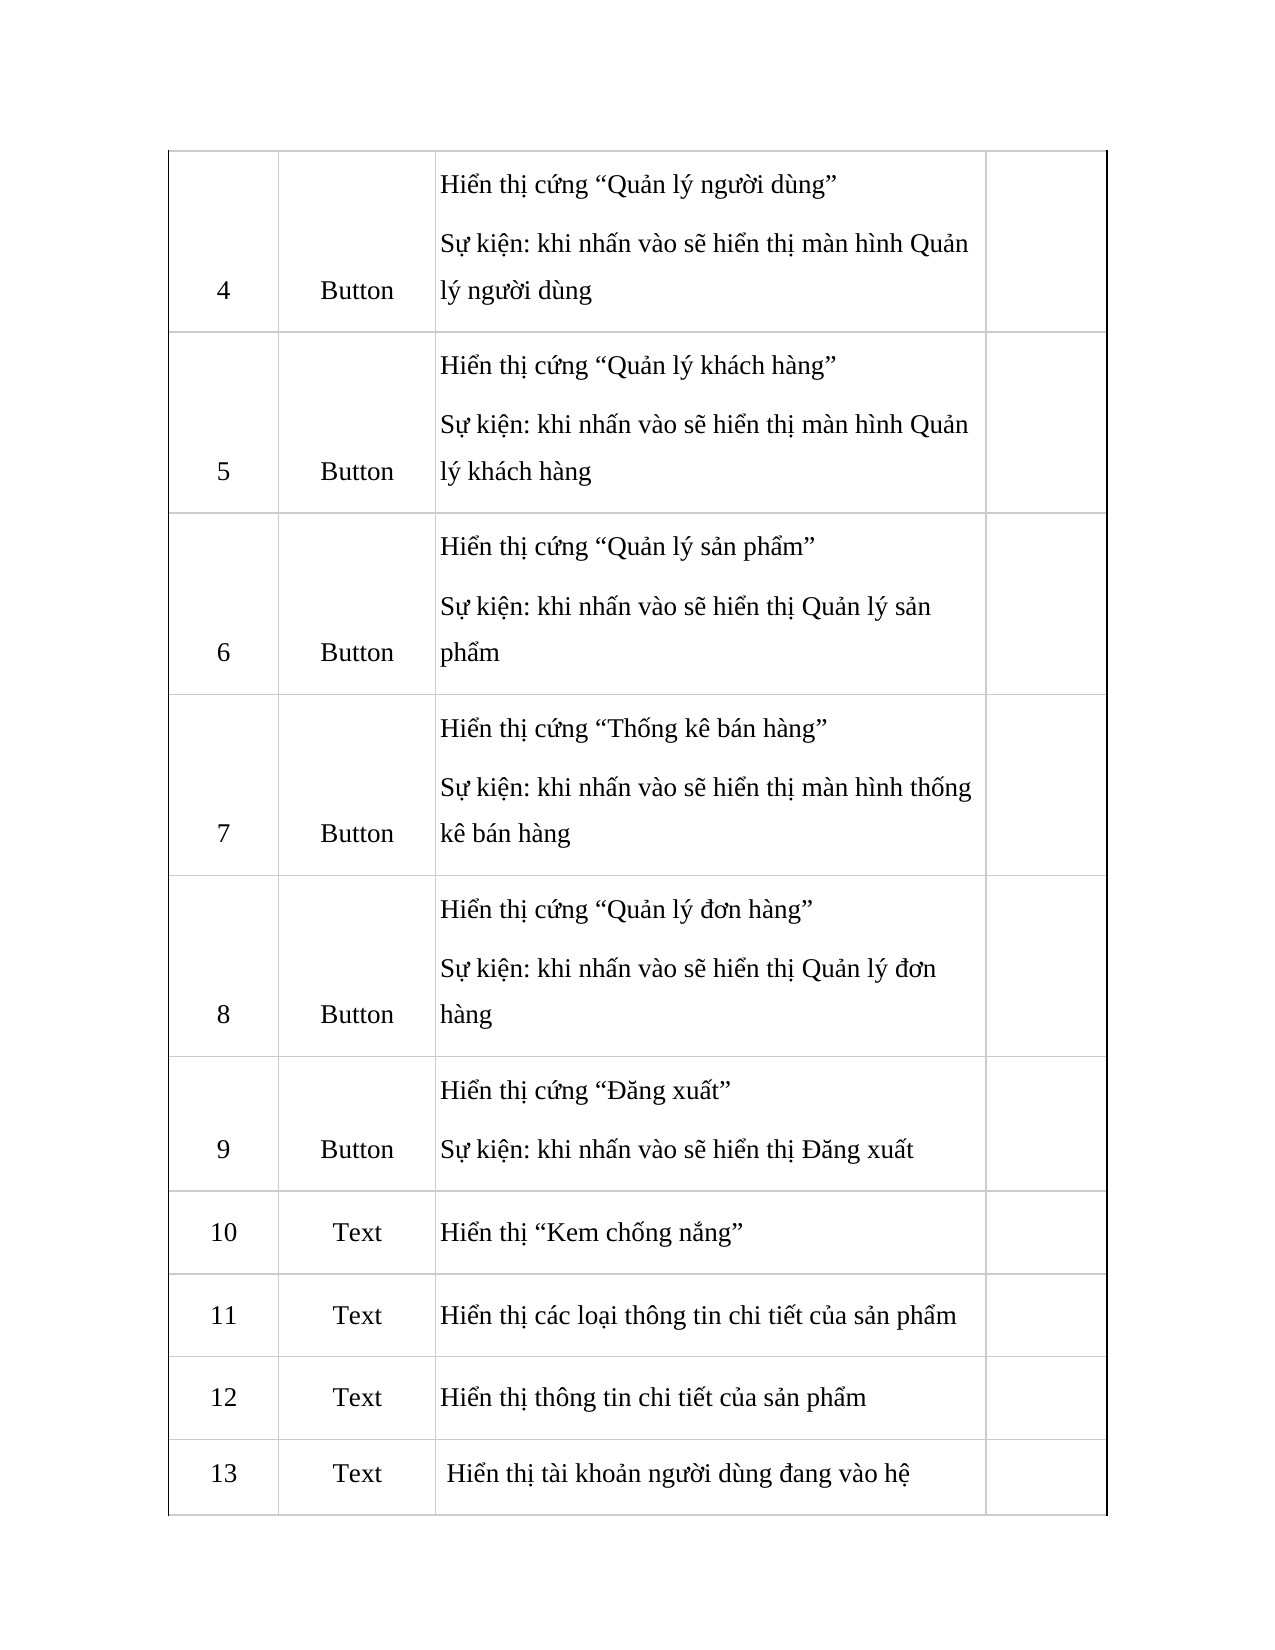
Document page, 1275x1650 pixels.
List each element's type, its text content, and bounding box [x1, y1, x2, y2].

table_cell Button [279, 152, 435, 331]
table_cell [987, 876, 1106, 1056]
table_cell [987, 1275, 1106, 1356]
table_cell [987, 1440, 1106, 1514]
table_cell 8 [169, 876, 278, 1056]
table_cell 10 [169, 1192, 278, 1273]
table_cell 11 [169, 1275, 278, 1356]
table_cell [987, 1357, 1106, 1439]
table_cell Hiển thị các loại thông tin chi tiết của sản phẩm [436, 1275, 985, 1356]
table_cell 4 [169, 152, 278, 331]
table_cell Hiển thị “Kem chống nắng” [436, 1192, 985, 1273]
table_cell Text [279, 1357, 435, 1439]
table_cell Hiển thị cứng “Quản lý khách hàng” Sự kiện: khi nhấn vào sẽ hiển thị màn hình Quản lý khách hàng [436, 333, 985, 512]
table_cell [987, 1057, 1106, 1190]
table_cell Button [279, 1057, 435, 1190]
table_cell Text [279, 1275, 435, 1356]
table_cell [436, 1440, 985, 1514]
table_cell [987, 152, 1106, 331]
table_cell 5 [169, 333, 278, 512]
table_cell 13 [169, 1440, 278, 1514]
table_cell Button [279, 695, 435, 874]
table_cell Hiển thị cứng “Quản lý sản phẩm” Sự kiện: khi nhấn vào sẽ hiển thị Quản lý sản phẩm [436, 514, 985, 693]
table_cell 6 [169, 514, 278, 693]
table_cell Text [279, 1440, 435, 1514]
table_cell Button [279, 333, 435, 512]
table_cell Text [279, 1192, 435, 1273]
table_cell Hiển thị cứng “Thống kê bán hàng” Sự kiện: khi nhấn vào sẽ hiển thị màn hình thống kê bán hàng [436, 695, 985, 874]
table_cell 9 [169, 1057, 278, 1190]
table_cell [987, 514, 1106, 693]
table_cell 7 [169, 695, 278, 874]
table_cell Button [279, 876, 435, 1056]
table_cell Hiển thị cứng “Quản lý đơn hàng” Sự kiện: khi nhấn vào sẽ hiển thị Quản lý đơn hàng [436, 876, 985, 1056]
table_cell Hiển thị thông tin chi tiết của sản phẩm [436, 1357, 985, 1439]
table_cell [987, 333, 1106, 512]
table_cell 12 [169, 1357, 278, 1439]
table_cell Hiển thị cứng “Quản lý người dùng” Sự kiện: khi nhấn vào sẽ hiển thị màn hình Quản lý người dùng [436, 152, 985, 331]
table_cell Button [279, 514, 435, 693]
table_cell [987, 1192, 1106, 1273]
table_cell [987, 695, 1106, 874]
table_cell Hiển thị cứng “Đăng xuất” Sự kiện: khi nhấn vào sẽ hiển thị Đăng xuất [436, 1057, 985, 1190]
